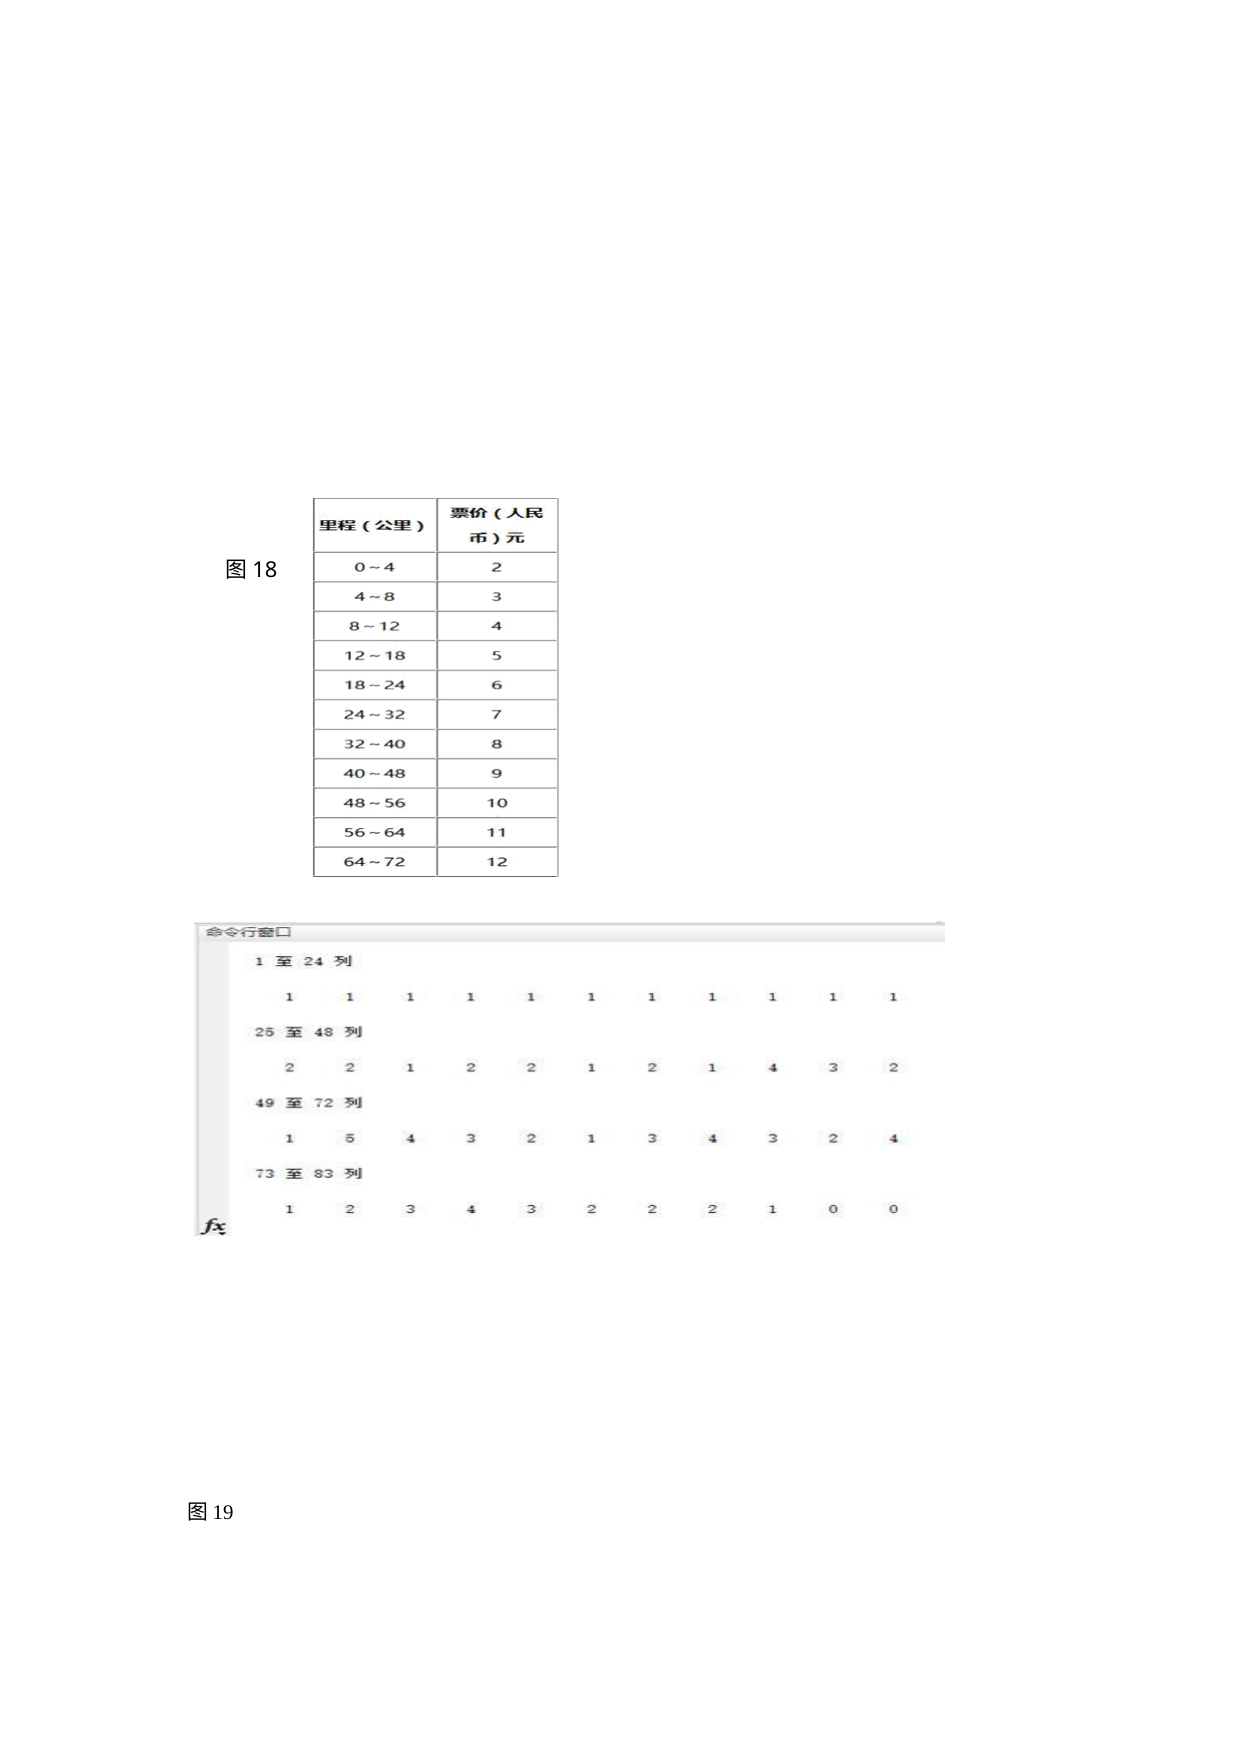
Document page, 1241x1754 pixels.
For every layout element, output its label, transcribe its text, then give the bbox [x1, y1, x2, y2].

list 18 [225, 552, 1053, 584]
picture [312, 498, 559, 552]
picture [312, 584, 559, 877]
picture [193, 921, 945, 1236]
text 图19 [187, 1494, 1053, 1527]
